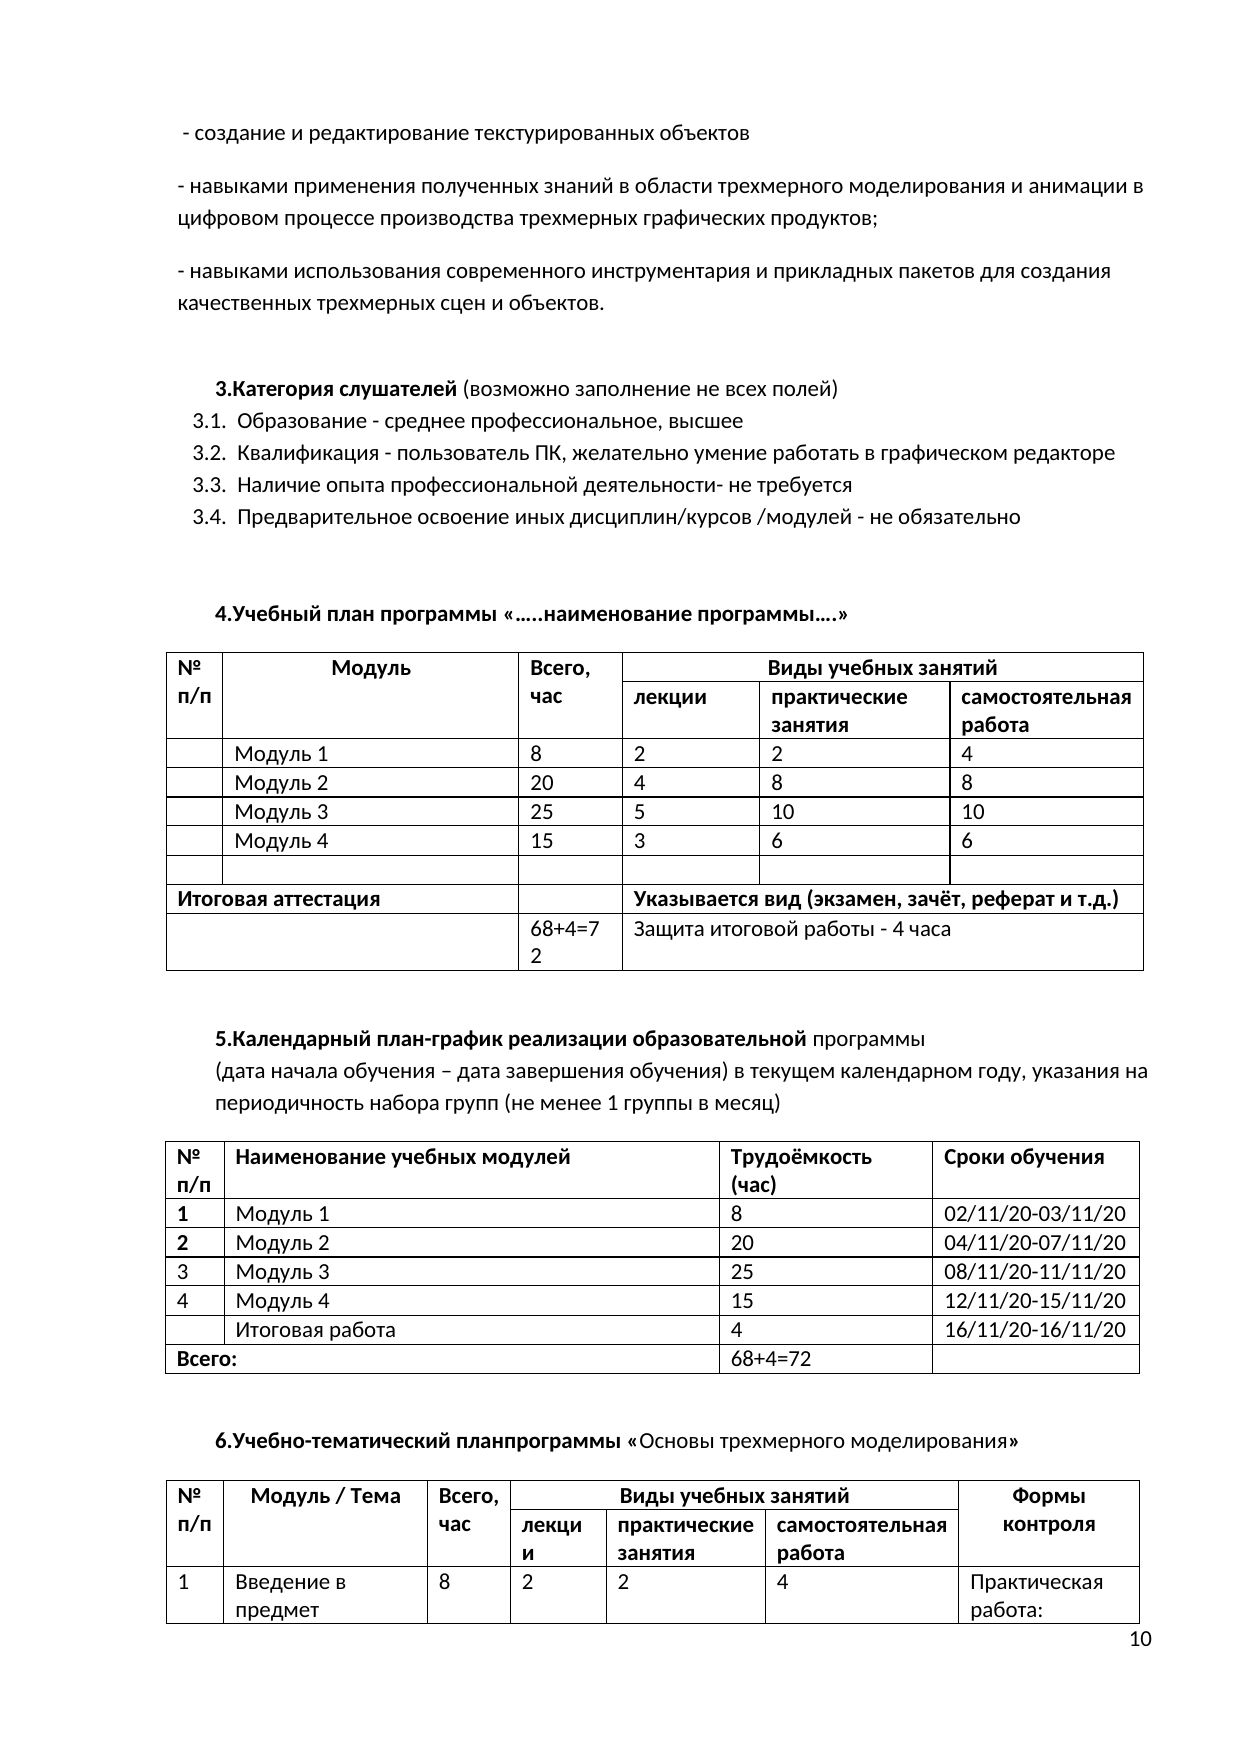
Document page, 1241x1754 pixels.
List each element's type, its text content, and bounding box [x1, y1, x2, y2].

list Образование - среднее профессиональное, высшее [192, 406, 1152, 434]
table_header Всего, час [519, 653, 622, 738]
table_cell Итоговая работа [225, 1316, 719, 1343]
table_cell 8 [951, 768, 1143, 796]
table_cell Модуль 2 [225, 1228, 719, 1256]
table_cell [519, 885, 622, 913]
table_cell 2 [623, 739, 759, 767]
table_cell 5 [623, 798, 759, 825]
table_cell 10 [951, 798, 1143, 825]
table_cell практические занятия [607, 1510, 765, 1566]
table_cell [167, 768, 222, 796]
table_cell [959, 1567, 1139, 1623]
table_cell Модуль 1 [223, 739, 518, 767]
table_cell [760, 856, 949, 883]
table_cell Модуль 1 [225, 1199, 719, 1227]
table_cell 8 [428, 1567, 510, 1623]
table_header № п/п [166, 1142, 224, 1198]
table_cell практические занятия [760, 682, 949, 738]
table_cell Модуль 4 [225, 1286, 719, 1314]
table_header Виды учебных занятий [511, 1481, 958, 1509]
table_cell 04/11/20-07/11/20 [933, 1228, 1139, 1256]
table_header Виды учебных занятий [623, 653, 1143, 681]
table_cell [167, 826, 222, 854]
table_cell лекции [511, 1510, 606, 1566]
table_cell 1 [167, 1567, 223, 1623]
table_header Модуль [223, 653, 518, 738]
table_cell [167, 798, 222, 825]
table_cell [933, 1345, 1139, 1373]
list 4.Учебный план программы «…..наименование программы….» [215, 599, 1152, 627]
table_cell 68+4=72 [720, 1345, 932, 1373]
table_cell 8 [720, 1199, 932, 1227]
table_cell 68+4=72 [519, 914, 622, 970]
table_header Модуль / Тема [224, 1481, 427, 1566]
table_cell 10 [760, 798, 949, 825]
table_cell 2 [511, 1567, 606, 1623]
text - навыками использования современного инструментария и прикладных пакетов для создания качественных трехмерных сцен и объектов. [177, 256, 1152, 317]
table_cell 2 [607, 1567, 765, 1623]
table_cell 4 [623, 768, 759, 796]
text - создание и редактирование текстурированных объектов [177, 118, 1152, 146]
table_cell [167, 856, 222, 883]
table_header Формы контроля [959, 1481, 1139, 1566]
table_cell Модуль 3 [223, 798, 518, 825]
table_cell [519, 856, 622, 883]
table_cell 6 [951, 826, 1143, 854]
table_cell 25 [519, 798, 622, 825]
table_cell 4 [766, 1567, 958, 1623]
table_cell 3 [623, 826, 759, 854]
list Наличие опыта профессиональной деятельности- не требуется [192, 470, 1152, 498]
table_header Наименование учебных модулей [225, 1142, 719, 1198]
list Квалификация - пользователь ПК, желательно умение работать в графическом редакторе [192, 438, 1152, 466]
table_cell 8 [519, 739, 622, 767]
table_cell 20 [519, 768, 622, 796]
table_cell 4 [951, 739, 1143, 767]
table_cell 15 [720, 1286, 932, 1314]
table_cell 3 [166, 1258, 224, 1285]
table_cell Модуль 4 [223, 826, 518, 854]
table_cell 4 [166, 1286, 224, 1314]
table_cell Всего: [166, 1345, 719, 1373]
table_header Всего, час [428, 1481, 510, 1566]
table_cell 20 [720, 1228, 932, 1256]
table_header Сроки обучения [933, 1142, 1139, 1198]
table_cell Модуль 2 [223, 768, 518, 796]
table_cell [167, 739, 222, 767]
list (дата начала обучения – дата завершения обучения) в текущем календарном году, указания на периодичность набора групп (не менее 1 группы в месяц) [215, 1056, 1152, 1116]
table_cell [166, 1316, 224, 1343]
table_cell 1 [166, 1199, 224, 1227]
table_cell 2 [166, 1228, 224, 1256]
table_cell самостоятельная работа [766, 1510, 958, 1566]
table_cell 2 [760, 739, 949, 767]
table_cell Введение в предмет [224, 1567, 427, 1623]
table_cell самостоятельная работа [951, 682, 1143, 738]
table_cell 8 [760, 768, 949, 796]
table_cell 16/11/20-16/11/20 [933, 1316, 1139, 1343]
table_cell 15 [519, 826, 622, 854]
table_cell Указывается вид (экзамен, зачёт, реферат и т.д.) [623, 885, 1143, 913]
table_cell [623, 856, 759, 883]
table_cell [223, 856, 518, 883]
table_cell 02/11/20-03/11/20 [933, 1199, 1139, 1227]
table_cell [167, 914, 518, 970]
table_cell Итоговая аттестация [167, 885, 518, 913]
table_cell 4 [720, 1316, 932, 1343]
table_cell Модуль 3 [225, 1258, 719, 1285]
table_cell 12/11/20-15/11/20 [933, 1286, 1139, 1314]
text - навыками применения полученных знаний в области трехмерного моделирования и анимации в цифровом процессе производства трехмерных графических продуктов; [177, 171, 1152, 231]
table_header № п/п [167, 1481, 223, 1566]
table_cell 25 [720, 1258, 932, 1285]
list 6.Учебно-тематический планпрограммы «Основы трехмерного моделирования» [215, 1427, 1152, 1455]
list 3.Категория слушателей (возможно заполнение не всех полей) [215, 374, 1152, 402]
list 5.Календарный план-график реализации образовательной программы [215, 1024, 1152, 1052]
list Предварительное освоение иных дисциплин/курсов /модулей - не обязательно [192, 502, 1152, 531]
table_cell 6 [760, 826, 949, 854]
table_cell 08/11/20-11/11/20 [933, 1258, 1139, 1285]
table_cell лекции [623, 682, 759, 738]
table_header № п/п [167, 653, 222, 738]
table_cell [951, 856, 1143, 883]
table_header Трудоёмкость (час) [720, 1142, 932, 1198]
table_cell Защита итоговой работы - 4 часа [623, 914, 1143, 970]
